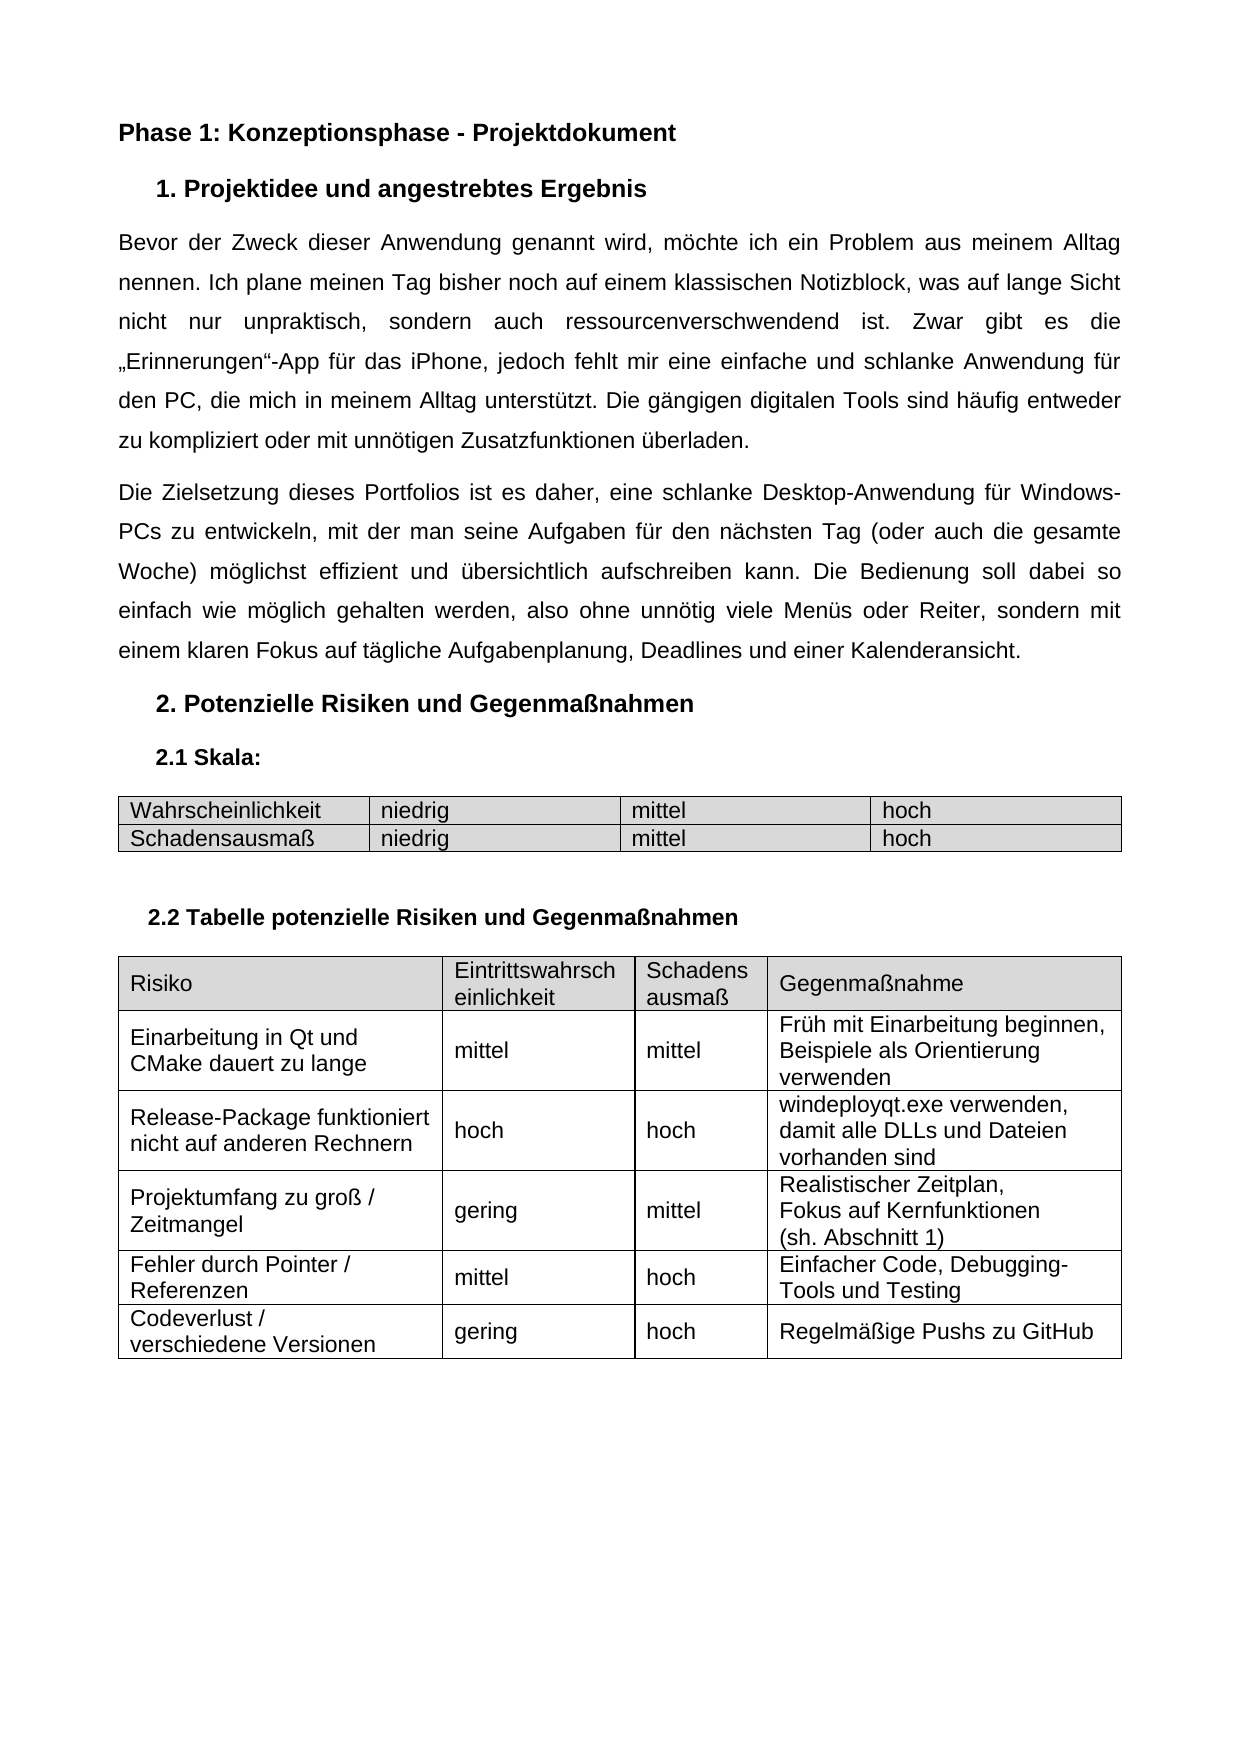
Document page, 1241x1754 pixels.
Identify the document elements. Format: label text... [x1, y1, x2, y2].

table_cell Früh mit Einarbeitung beginnen, Beispiele als Orientierung verwenden [768, 1011, 1121, 1090]
table_header Schadensausmaß [636, 957, 767, 1010]
table_header Eintrittswahrscheinlichkeit [443, 957, 634, 1010]
table_cell hoch [636, 1251, 767, 1304]
table_cell niedrig [370, 825, 620, 851]
table_cell hoch [636, 1091, 767, 1170]
text Phase 1: Konzeptionsphase - Projektdokument [118, 118, 1122, 147]
table_cell hoch [443, 1091, 634, 1170]
text Die Zielsetzung dieses Portfolios ist es daher, eine schlanke Desktop-Anwendung für Windows-PCs zu entwickeln, mit der man seine Aufgaben für den nächsten Tag (oder auch die gesamte Woche) möglichst effizient und übersichtlich aufschreiben kann. Die Bedienung soll dabei so einfach wie möglich gehalten werden, also ohne unnötig viele Menüs oder Reiter, sondern mit einem klaren Fokus auf tägliche Aufgabenplanung, Deadlines und einer Kalenderansicht. [118, 479, 1122, 663]
table_header Wahrscheinlichkeit [119, 797, 369, 824]
table_cell Codeverlust / verschiedene Versionen [119, 1305, 442, 1358]
table_cell windeployqt.exe verwenden, damit alle DLLs und Dateien vorhanden sind [768, 1091, 1121, 1170]
subtitle Projektidee und angestrebtes Ergebnis [156, 174, 1122, 202]
table_cell Fehler durch Pointer / Referenzen [119, 1251, 442, 1304]
table_cell Einfacher Code, Debugging-Tools und Testing [768, 1251, 1121, 1304]
table_cell Regelmäßige Pushs zu GitHub [768, 1305, 1121, 1358]
table_cell Projektumfang zu groß / Zeitmangel [119, 1171, 442, 1250]
subtitle 2.1 Skala: [118, 744, 1122, 771]
table_header hoch [871, 797, 1121, 824]
table_cell gering [443, 1171, 634, 1250]
table_cell Release-Package funktioniert nicht auf anderen Rechnern [119, 1091, 442, 1170]
table_cell hoch [871, 825, 1121, 851]
table_cell gering [443, 1305, 634, 1358]
table_cell mittel [636, 1011, 767, 1090]
table_cell mittel [443, 1251, 634, 1304]
table_header mittel [621, 797, 870, 824]
table_cell hoch [636, 1305, 767, 1358]
table_header Risiko [119, 957, 442, 1010]
subtitle 2.2 Tabelle potenzielle Risiken und Gegenmaßnahmen [148, 904, 1122, 930]
table_cell mittel [443, 1011, 634, 1090]
table_cell Realistischer Zeitplan, Fokus auf Kernfunktionen (sh. Abschnitt 1) [768, 1171, 1121, 1250]
table_header Gegenmaßnahme [768, 957, 1121, 1010]
subtitle Potenzielle Risiken und Gegenmaßnahmen [156, 689, 1122, 717]
table_cell mittel [636, 1171, 767, 1250]
table_cell mittel [621, 825, 870, 851]
table_cell Einarbeitung in Qt und CMake dauert zu lange [119, 1011, 442, 1090]
table_header niedrig [370, 797, 620, 824]
table_cell Schadensausmaß [119, 825, 369, 851]
text Bevor der Zweck dieser Anwendung genannt wird, möchte ich ein Problem aus meinem Alltag nennen. Ich plane meinen Tag bisher noch auf einem klassischen Notizblock, was auf lange Sicht nicht nur unpraktisch, sondern auch ressourcenverschwendend ist. Zwar gibt es die „Erinnerungen“-App für das iPhone, jedoch fehlt mir eine einfache und schlanke Anwendung für den PC, die mich in meinem Alltag unterstützt. Die gängigen digitalen Tools sind häufig entweder zu kompliziert oder mit unnötigen Zusatzfunktionen überladen. [118, 229, 1122, 453]
